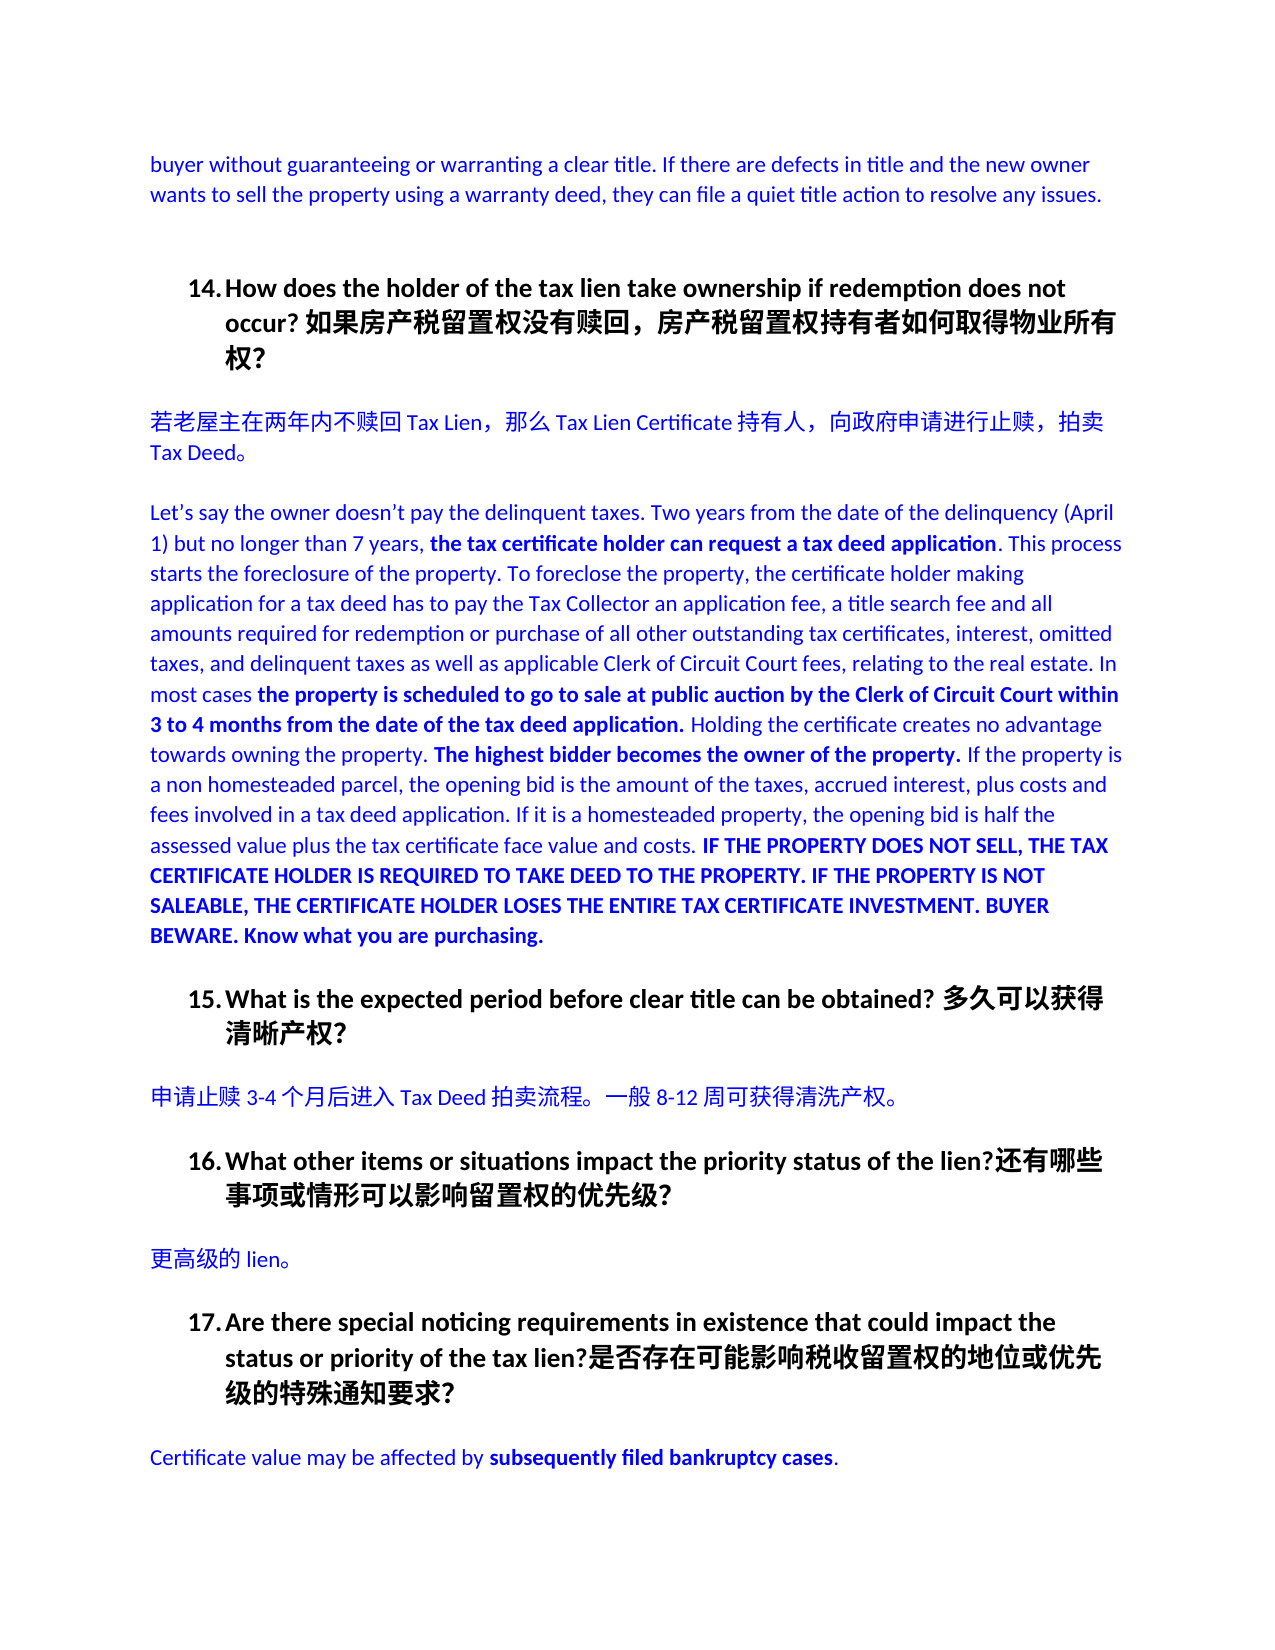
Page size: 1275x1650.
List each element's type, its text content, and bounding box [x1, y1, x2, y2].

list What is the expected period before clear title can be obtained? 多久可以获得清晰产权？ [187, 982, 1125, 1051]
text 更高级的lien。 [150, 1245, 1125, 1273]
list How does the holder of the tax lien take ownership if redemption does not occur? 如果房产税留置权没有赎回，房产税留置权持有者如何取得物业所有权？ [187, 271, 1125, 375]
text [150, 150, 1125, 208]
text Let’s say the owner doesn’t pay the delinquent taxes. Two years from the date of the delinquency (April 1) but no longer than 7 years, the tax certificate holder can request a tax deed application. This process starts the foreclosure of the property. To foreclose the property, the certificate holder making application for a tax deed has to pay the Tax Collector an application fee, a title search fee and all amounts required for redemption or purchase of all other outstanding tax certificates, interest, omitted taxes, and delinquent taxes as well as applicable Clerk of Circuit Court fees, relating to the real estate. In most cases the property is scheduled to go to sale at public auction by the Clerk of Circuit Court within 3 to 4 months from the date of the tax deed application. Holding the certificate creates no advantage towards owning the property. The highest bidder becomes the owner of the property. If the property is a non homesteaded parcel, the opening bid is the amount of the taxes, accrued interest, plus costs and fees involved in a tax deed application. If it is a homesteaded property, the opening bid is half the assessed value plus the tax certificate face value and costs. IF THE PROPERTY DOES NOT SELL, THE TAX CERTIFICATE HOLDER IS REQUIRED TO TAKE DEED TO THE PROPERTY. IF THE PROPERTY IS NOT SALEABLE, THE CERTIFICATE HOLDER LOSES THE ENTIRE TAX CERTIFICATE INVESTMENT. BUYER BEWARE. Know what you are purchasing. [150, 498, 1125, 949]
text 若老屋主在两年内不赎回Tax Lien，那么Tax Lien Certificate持有人，向政府申请进行止赎，拍卖Tax Deed。 [150, 408, 1125, 466]
list Are there special noticing requirements in existence that could impact the status or priority of the tax lien?是否存在可能影响税收留置权的地位或优先级的特殊通知要求？ [187, 1306, 1125, 1410]
text 申请止赎3-4个月后进入Tax Deed拍卖流程。一般8-12 周可获得清洗产权。 [150, 1083, 1125, 1111]
text Certificate value may be affected by subsequently filed bankruptcy cases. [150, 1443, 1125, 1471]
list What other items or situations impact the priority status of the lien?还有哪些事项或情形可以影响留置权的优先级？ [187, 1144, 1125, 1212]
